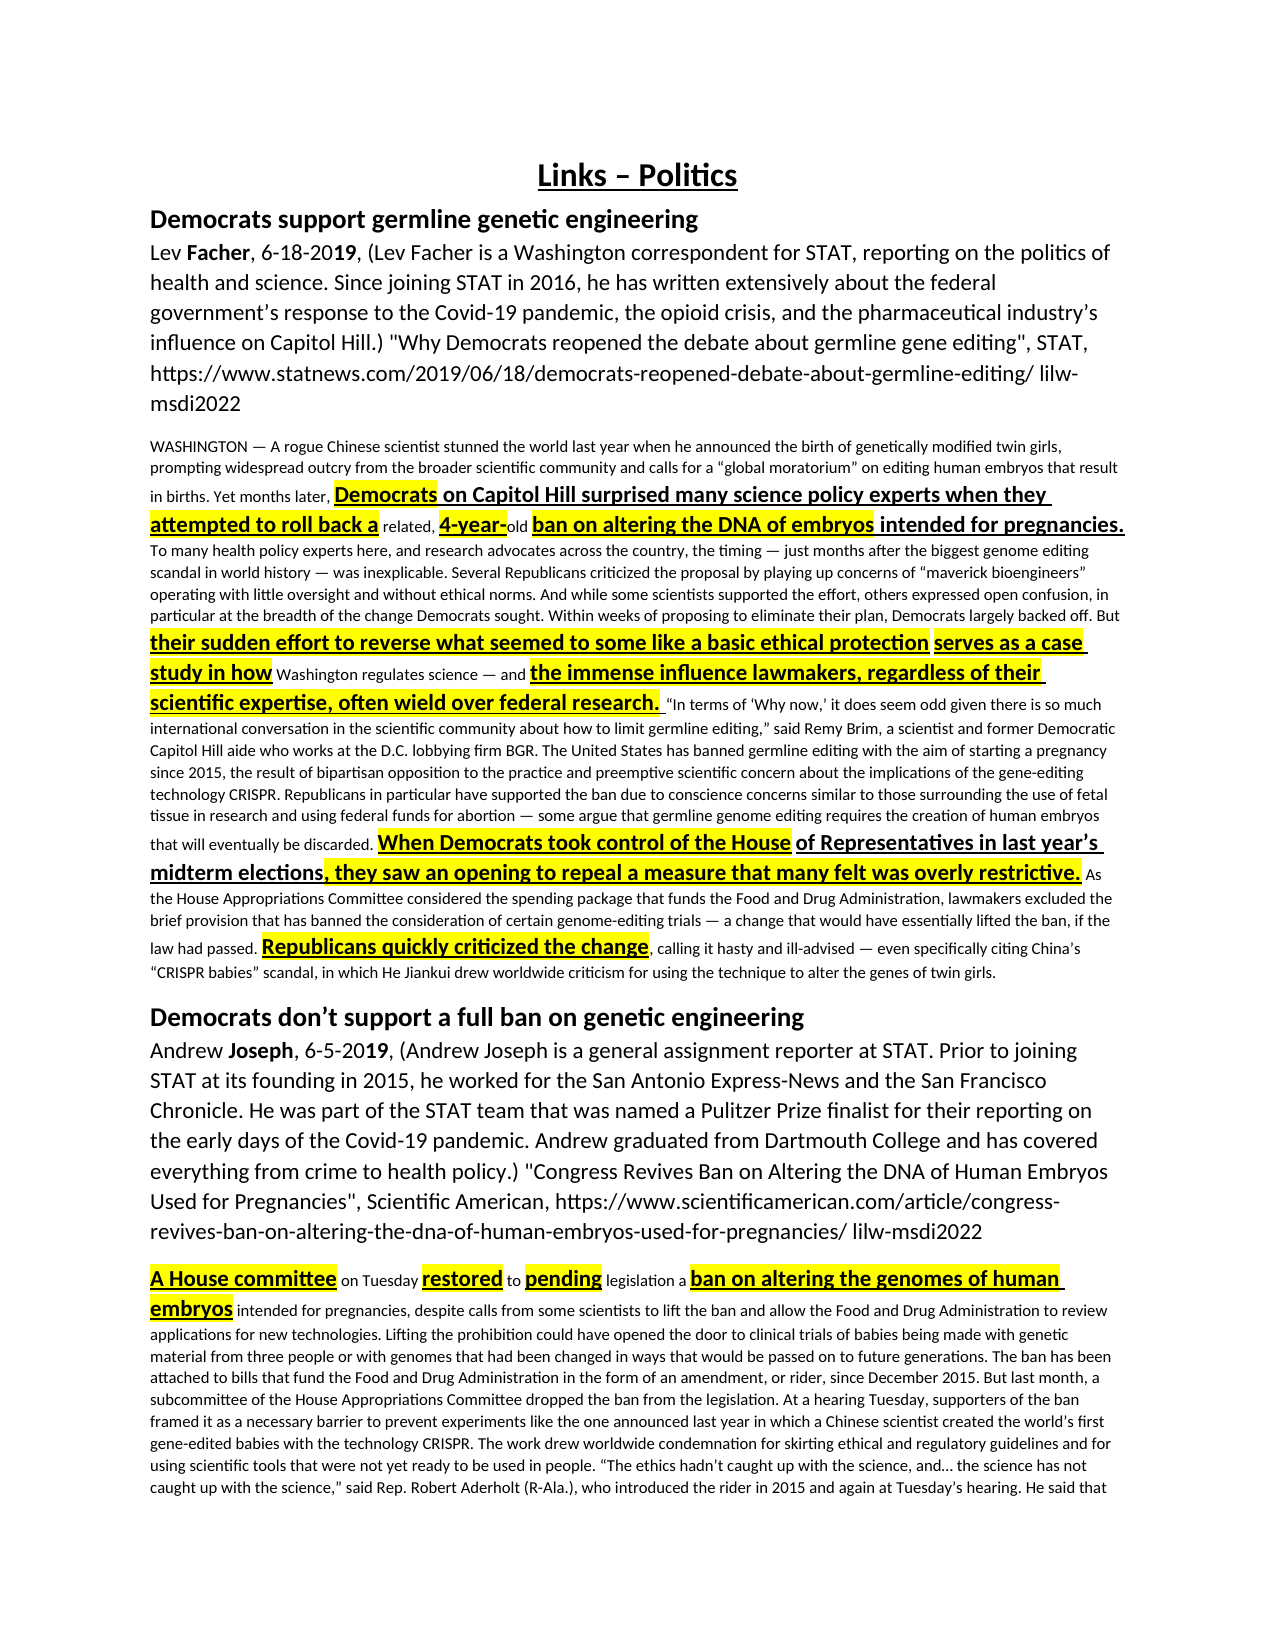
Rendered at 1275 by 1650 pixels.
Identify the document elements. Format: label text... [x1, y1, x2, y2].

text Lev Facher, 6-18-2019, (Lev Facher is a Washington correspondent for STAT, reporting on the politics of health and science. Since joining STAT in 2016, he has written extensively about the federal government’s response to the Covid-19 pandemic, the opioid crisis, and the pharmaceutical industry’s influence on Capitol Hill.) "Why Democrats reopened the debate about germline gene editing", STAT, https://www.statnews.com/2019/06/18/democrats-reopened-debate-about-germline-editing/ lilw-msdi2022 [150, 238, 1125, 417]
subtitle Links – Politics [150, 154, 1125, 195]
text WASHINGTON — A rogue Chinese scientist stunned the world last year when he announced the birth of genetically modified twin girls, prompting widespread outcry from the broader scientific community and calls for a “global moratorium” on editing human embryos that result in births. Yet months later, Democrats on Capitol Hill surprised many science policy experts when they attempted to roll back a related, 4-year-old ban on altering the DNA of embryos intended for pregnancies. To many health policy experts here, and research advocates across the country, the timing — just months after the biggest genome editing scandal in world history — was inexplicable. Several Republicans criticized the proposal by playing up concerns of “maverick bioengineers” operating with little oversight and without ethical norms. And while some scientists supported the effort, others expressed open confusion, in particular at the breadth of the change Democrats sought. Within weeks of proposing to eliminate their plan, Democrats largely backed off. But their sudden effort to reverse what seemed to some like a basic ethical protection serves as a case study in how Washington regulates science — and the immense influence lawmakers, regardless of their scientific expertise, often wield over federal research. “In terms of ‘Why now,’ it does seem odd given there is so much international conversation in the scientific community about how to limit germline editing,” said Remy Brim, a scientist and former Democratic Capitol Hill aide who works at the D.C. lobbying firm BGR. The United States has banned germline editing with the aim of starting a pregnancy since 2015, the result of bipartisan opposition to the practice and preemptive scientific concern about the implications of the gene-editing technology CRISPR. Republicans in particular have supported the ban due to conscience concerns similar to those surrounding the use of fetal tissue in research and using federal funds for abortion — some argue that germline genome editing requires the creation of human embryos that will eventually be discarded. When Democrats took control of the House of Representatives in last year’s midterm elections, they saw an opening to repeal a measure that many felt was overly restrictive. As the House Appropriations Committee considered the spending package that funds the Food and Drug Administration, lawmakers excluded the brief provision that has banned the consideration of certain genome-editing trials — a change that would have essentially lifted the ban, if the law had passed. Republicans quickly criticized the change, calling it hasty and ill-advised — even specifically citing China’s “CRISPR babies” scandal, in which He Jiankui drew worldwide criticism for using the technique to alter the genes of twin girls. [150, 436, 1125, 982]
subtitle Democrats don’t support a full ban on genetic engineering [150, 1000, 1125, 1033]
subtitle Democrats support germline genetic engineering [150, 202, 1125, 235]
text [150, 1264, 1125, 1497]
text Andrew Joseph, 6-5-2019, (Andrew Joseph is a general assignment reporter at STAT. Prior to joining STAT at its founding in 2015, he worked for the San Antonio Express-News and the San Francisco Chronicle. He was part of the STAT team that was named a Pulitzer Prize finalist for their reporting on the early days of the Covid-19 pandemic. Andrew graduated from Dartmouth College and has covered everything from crime to health policy.) "Congress Revives Ban on Altering the DNA of Human Embryos Used for Pregnancies", Scientific American, https://www.scientificamerican.com/article/congress-revives-ban-on-altering-the-dna-of-human-embryos-used-for-pregnancies/ lilw-msdi2022 [150, 1036, 1125, 1245]
